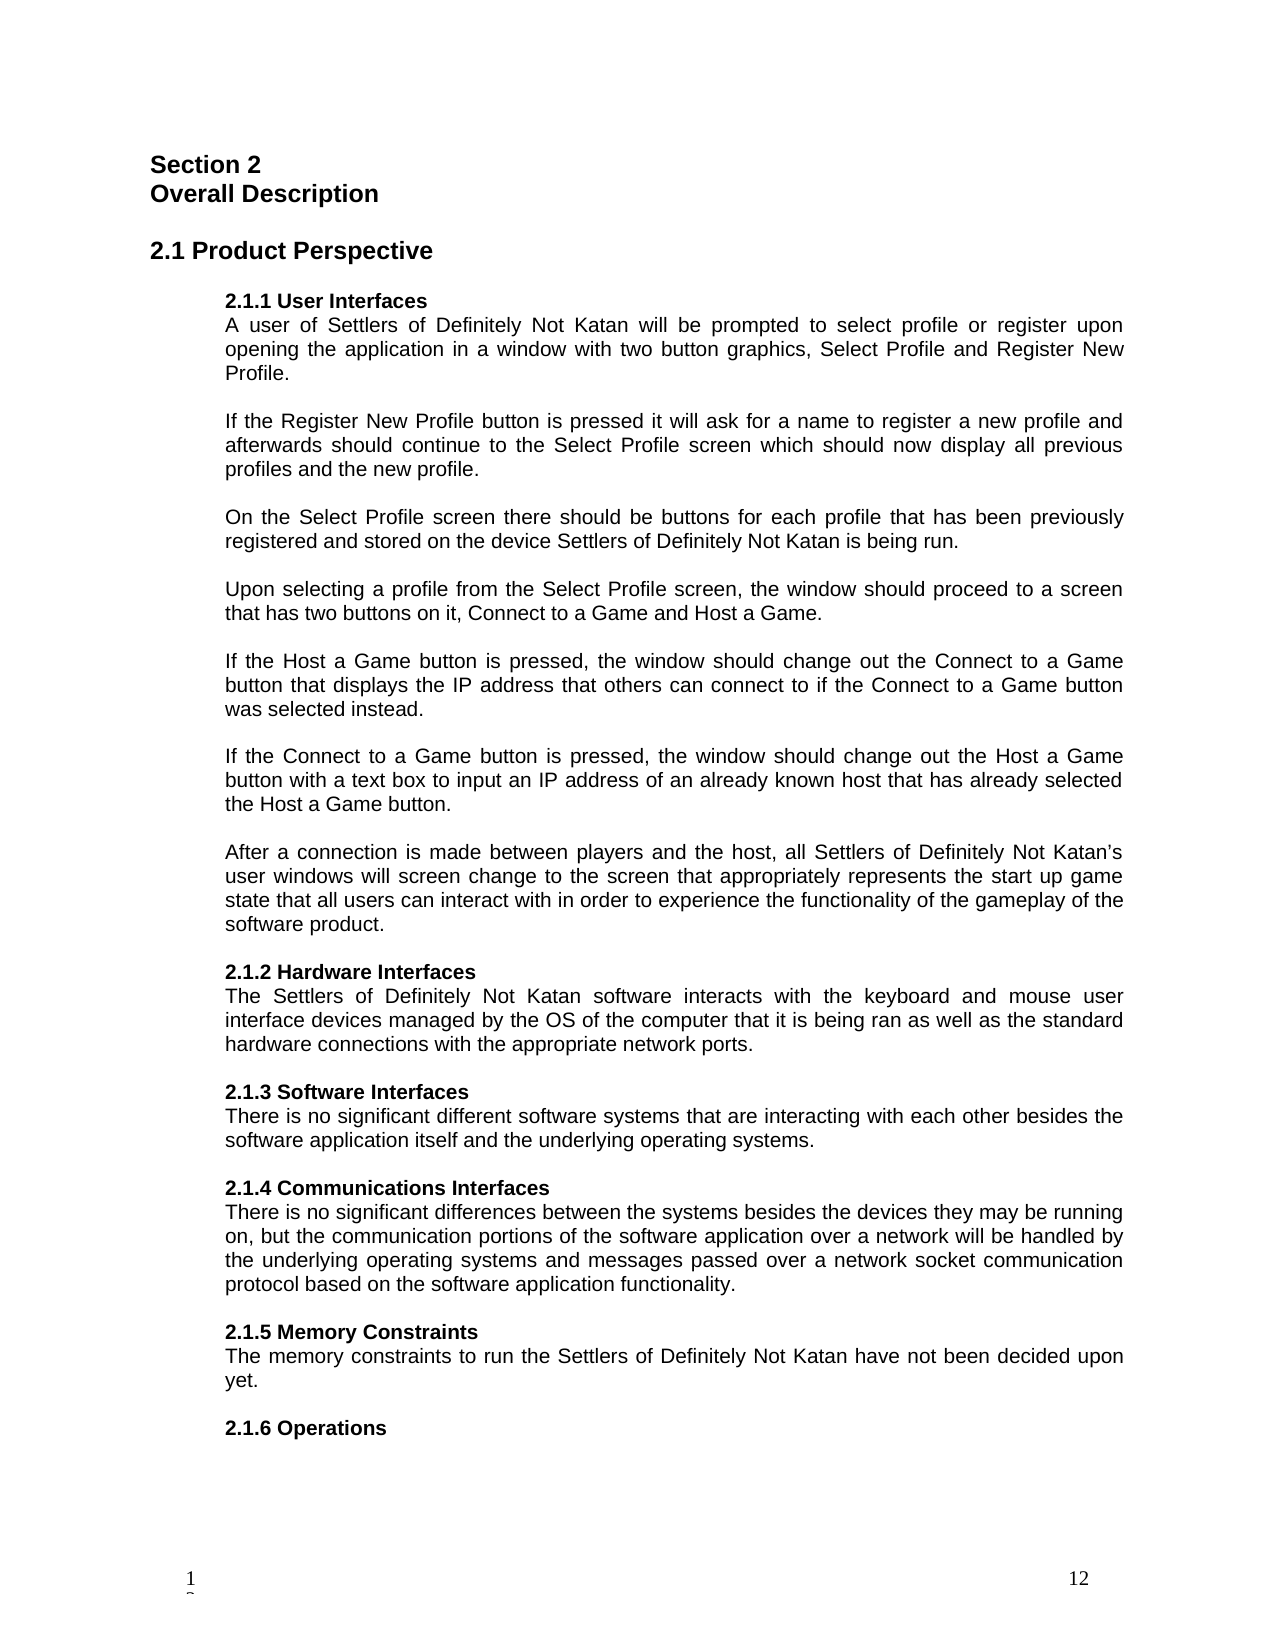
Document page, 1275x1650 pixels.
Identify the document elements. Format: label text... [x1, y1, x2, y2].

text Section 2 [150, 150, 1125, 179]
text A user of Settlers of Definitely Not Katan will be prompted to select profile or register upon opening the application in a window with two button graphics, Select Profile and Register New Profile. [225, 313, 1125, 385]
text 2.1.1 User Interfaces [150, 289, 1125, 313]
text If the Host a Game button is pressed, the window should change out the Connect to a Game button that displays the IP address that others can connect to if the Connect to a Game button was selected instead. [225, 648, 1125, 720]
text After a connection is made between players and the host, all Settlers of Definitely Not Katan’s user windows will screen change to the screen that appropriately represents the start up game state that all users can interact with in order to experience the functionality of the gameplay of the software product. [225, 840, 1125, 936]
text Upon selecting a profile from the Select Profile screen, the window should proceed to a screen that has two buttons on it, Connect to a Game and Host a Game. [225, 577, 1125, 624]
text There is no significant differences between the systems besides the devices they may be running on, but the communication portions of the software application over a network will be handled by the underlying operating systems and messages passed over a network socket communication protocol based on the software application functionality. [225, 1200, 1125, 1296]
text If the Connect to a Game button is pressed, the window should change out the Host a Game button with a text box to input an IP address of an already known host that has already selected the Host a Game button. [225, 744, 1125, 816]
text The Settlers of Definitely Not Katan software interacts with the keyboard and mouse user interface devices managed by the OS of the computer that it is being ran as well as the standard hardware connections with the appropriate network ports. [225, 984, 1125, 1056]
text 2.1.6 Operations [150, 1416, 1125, 1439]
text 2.1.4 Communications Interfaces [150, 1176, 1125, 1200]
text If the Register New Profile button is pressed it will ask for a name to register a new profile and afterwards should continue to the Select Profile screen which should now display all previous profiles and the new profile. [225, 385, 1125, 481]
text 2.1.3 Software Interfaces [150, 1080, 1125, 1104]
text 2.1 Product Perspective [150, 236, 1125, 265]
text 2.1.5 Memory Constraints [150, 1320, 1125, 1344]
text Overall Description [150, 179, 1125, 207]
text 2.1.2 Hardware Interfaces [150, 960, 1125, 984]
text There is no significant different software systems that are interacting with each other besides the software application itself and the underlying operating systems. [225, 1104, 1125, 1152]
text On the Select Profile screen there should be buttons for each profile that has been previously registered and stored on the device Settlers of Definitely Not Katan is being run. [225, 505, 1125, 553]
text The memory constraints to run the Settlers of Definitely Not Katan have not been decided upon yet. [225, 1344, 1125, 1392]
